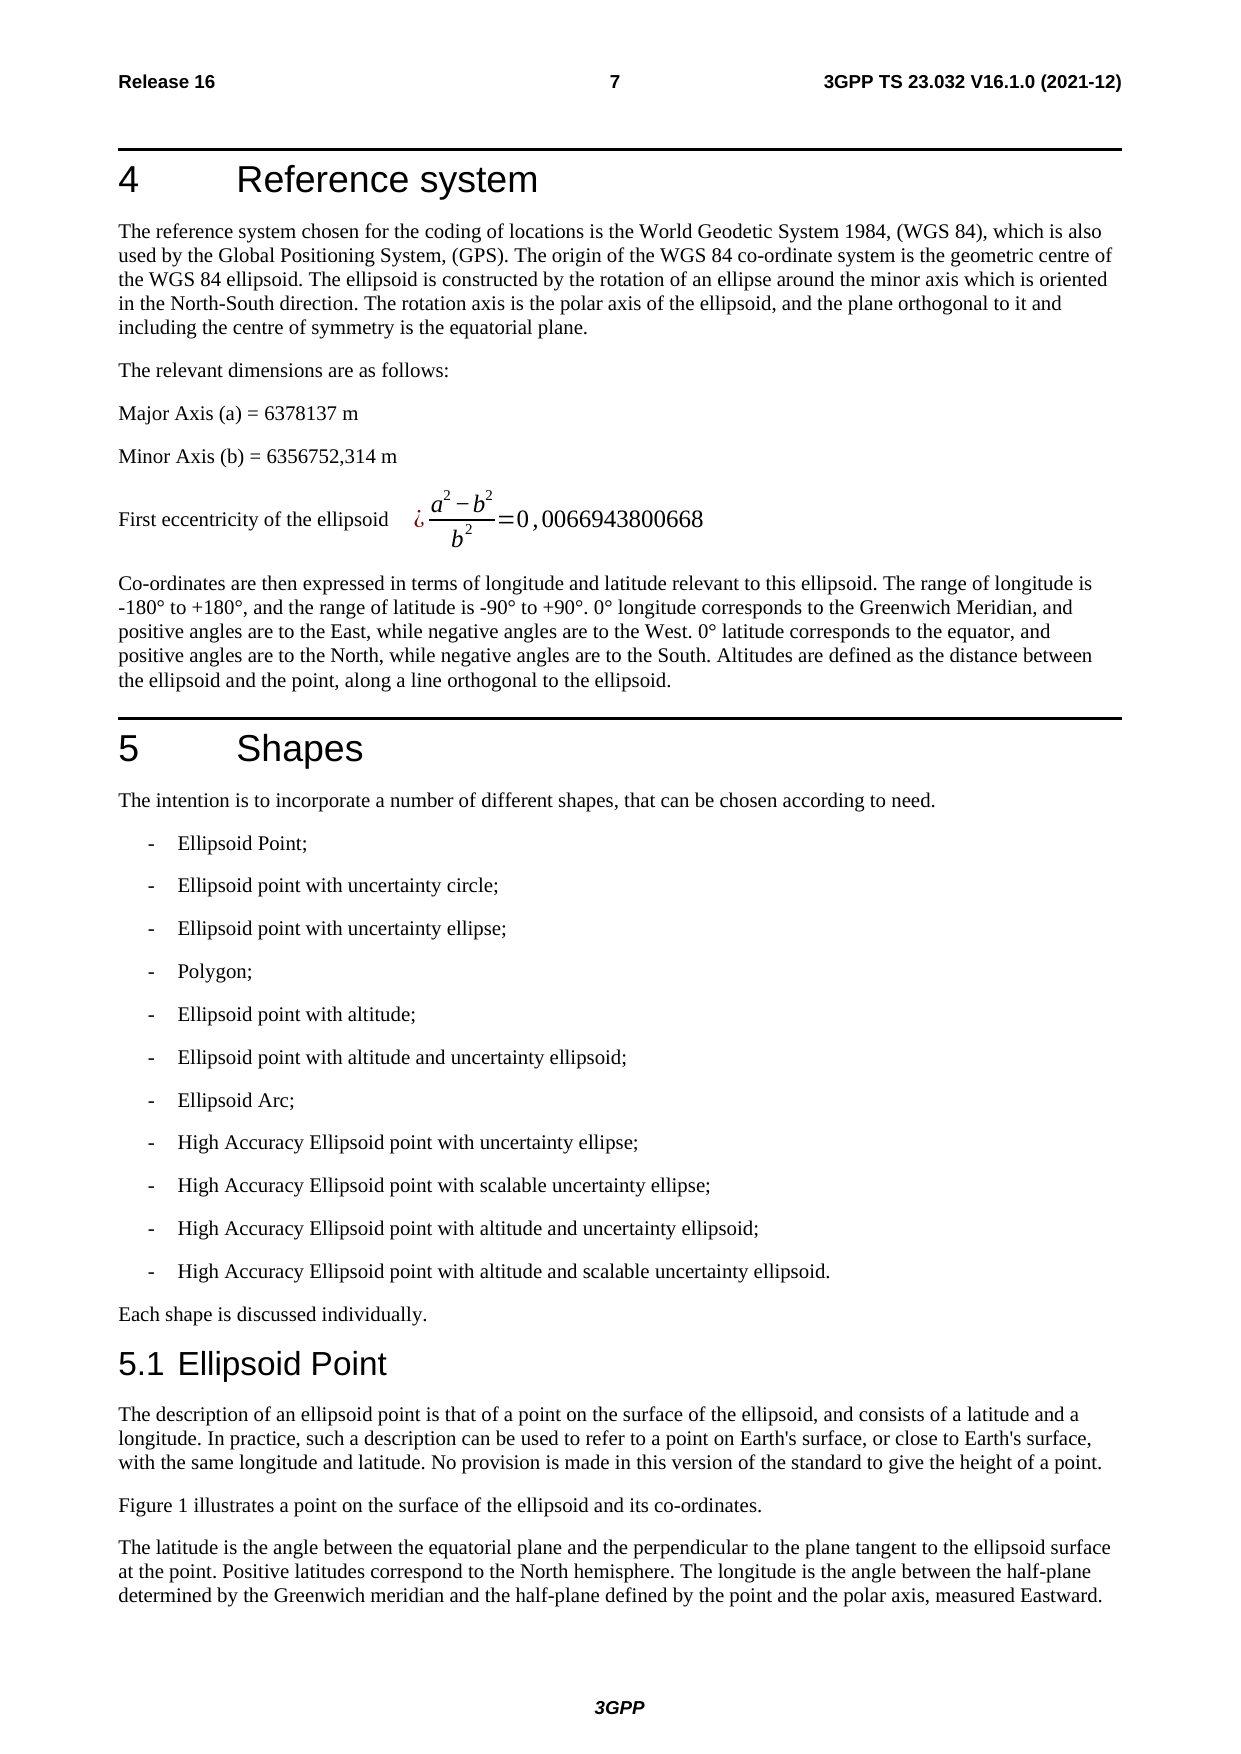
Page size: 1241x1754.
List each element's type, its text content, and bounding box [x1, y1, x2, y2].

text First eccentricity of the ellipsoid [118, 486, 1122, 552]
subtitle 4 Reference system [118, 151, 1122, 200]
text Figure 1 illustrates a point on the surface of the ellipsoid and its co-ordinates. [118, 1492, 1122, 1517]
text Co-ordinates are then expressed in terms of longitude and latitude relevant to this ellipsoid. The range of longitude is -180° to +180°, and the range of latitude is -90° to +90°. 0° longitude corresponds to the Greenwich Meridian, and positive angles are to the East, while negative angles are to the West. 0° latitude corresponds to the equator, and positive angles are to the North, while negative angles are to the South. Altitudes are defined as the distance between the ellipsoid and the point, along a line orthogonal to the ellipsoid. [118, 571, 1122, 692]
text The intention is to incorporate a number of different shapes, that can be chosen according to need. [118, 788, 1122, 812]
subtitle 5 Shapes [118, 720, 1122, 769]
text - Ellipsoid point with uncertainty circle; [148, 873, 1122, 897]
text Minor Axis (b) = 6356752,314 m [118, 444, 1122, 468]
subtitle 5.1 Ellipsoid Point [118, 1344, 1122, 1383]
text - Polygon; [148, 959, 1122, 983]
text - Ellipsoid point with altitude; [148, 1002, 1122, 1026]
text The description of an ellipsoid point is that of a point on the surface of the ellipsoid, and consists of a latitude and a longitude. In practice, such a description can be used to refer to a point on Earth's surface, or close to Earth's surface, with the same longitude and latitude. No provision is made in this version of the standard to give the height of a point. [118, 1402, 1122, 1474]
text Major Axis (a) = 6378137 m [118, 401, 1122, 425]
text The relevant dimensions are as follows: [118, 358, 1122, 382]
text - High Accuracy Ellipsoid point with scalable uncertainty ellipse; [148, 1173, 1122, 1197]
text Each shape is discussed individually. [118, 1302, 1122, 1326]
text - Ellipsoid point with uncertainty ellipse; [148, 916, 1122, 940]
text - Ellipsoid Point; [148, 831, 1122, 855]
text - Ellipsoid Arc; [148, 1087, 1122, 1112]
text - Ellipsoid point with altitude and uncertainty ellipsoid; [148, 1045, 1122, 1069]
text The latitude is the angle between the equatorial plane and the perpendicular to the plane tangent to the ellipsoid surface at the point. Positive latitudes correspond to the North hemisphere. The longitude is the angle between the half-plane determined by the Greenwich meridian and the half-plane defined by the point and the polar axis, measured Eastward. [118, 1535, 1122, 1607]
text - High Accuracy Ellipsoid point with altitude and uncertainty ellipsoid; [148, 1216, 1122, 1240]
text The reference system chosen for the coding of locations is the World Geodetic System 1984, (WGS 84), which is also used by the Global Positioning System, (GPS). The origin of the WGS 84 co-ordinate system is the geometric centre of the WGS 84 ellipsoid. The ellipsoid is constructed by the rotation of an ellipse around the minor axis which is oriented in the North-South direction. The rotation axis is the polar axis of the ellipsoid, and the plane orthogonal to it and including the centre of symmetry is the equatorial plane. [118, 219, 1122, 339]
text - High Accuracy Ellipsoid point with altitude and scalable uncertainty ellipsoid. [148, 1259, 1122, 1283]
text - High Accuracy Ellipsoid point with uncertainty ellipse; [148, 1130, 1122, 1154]
